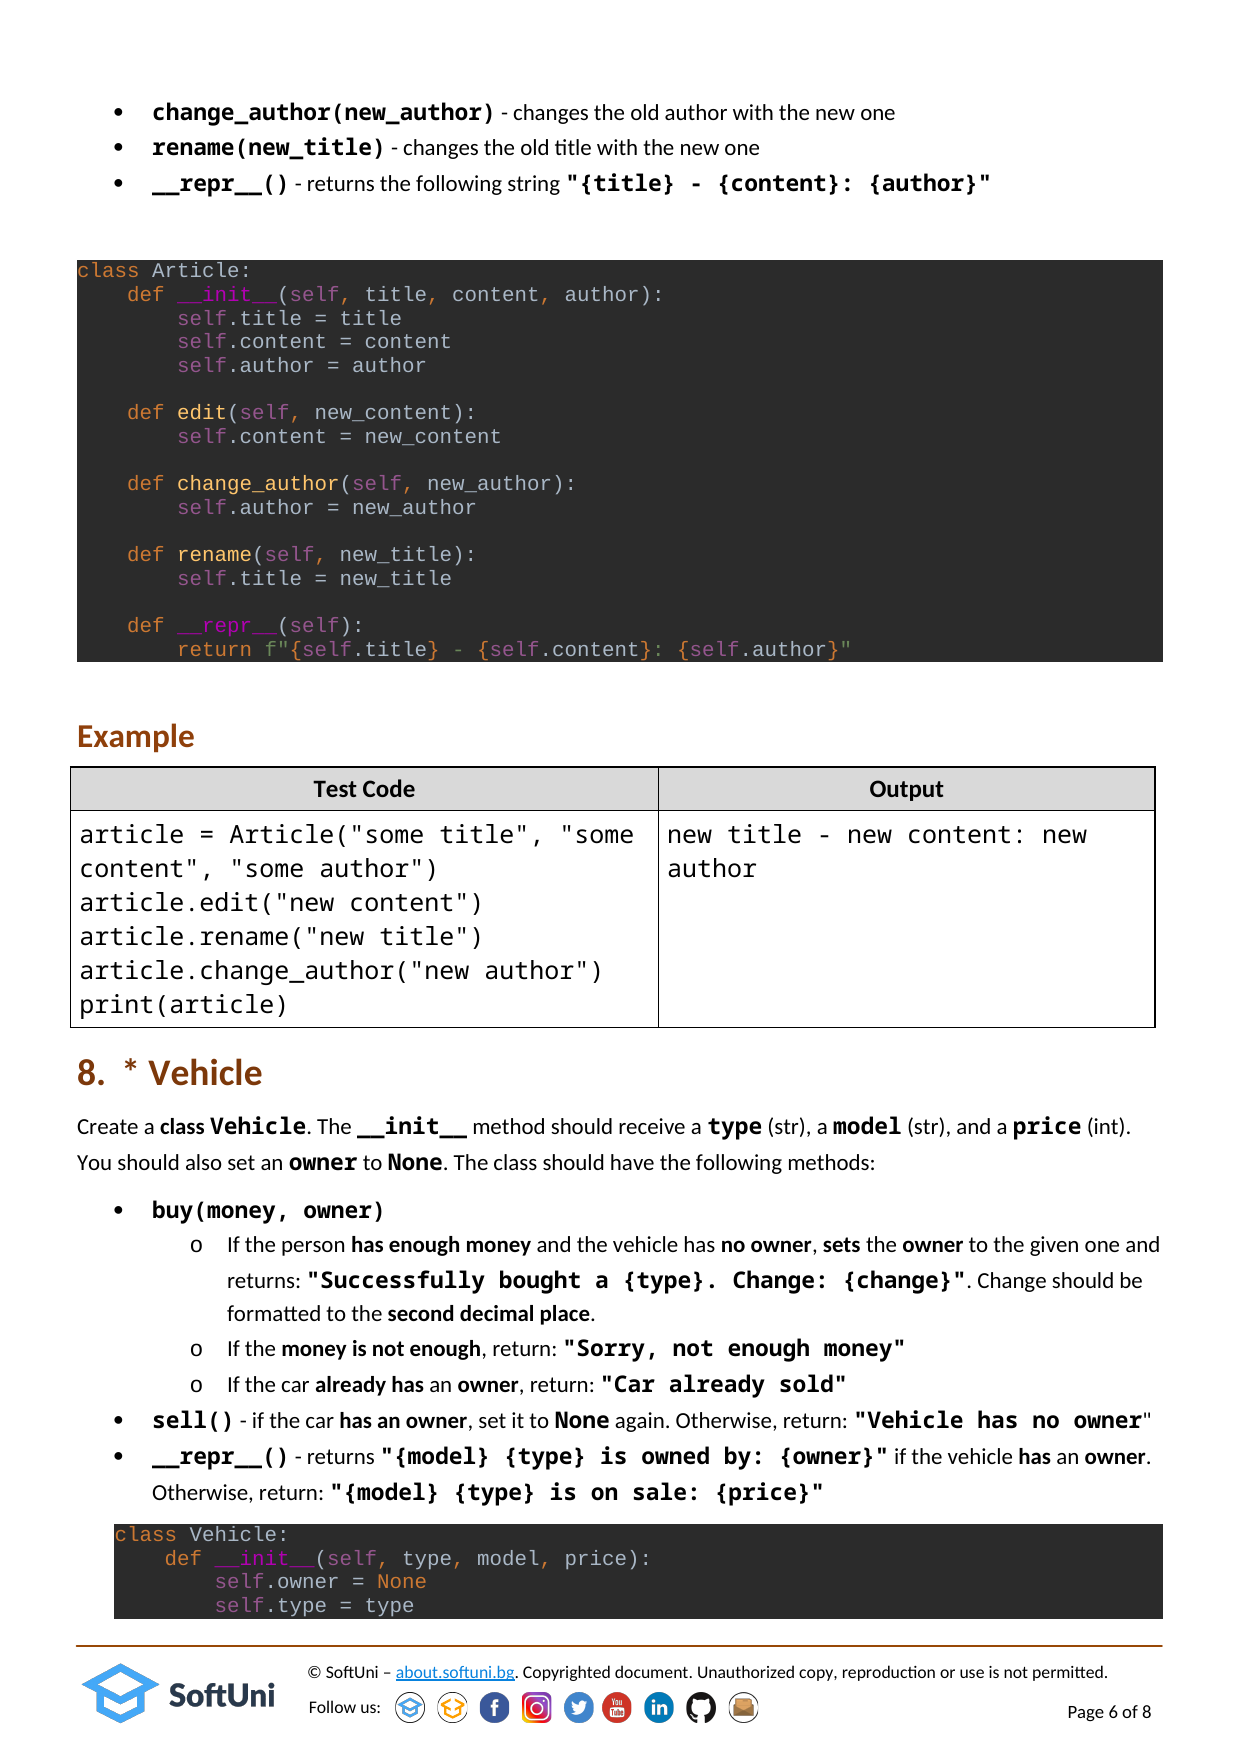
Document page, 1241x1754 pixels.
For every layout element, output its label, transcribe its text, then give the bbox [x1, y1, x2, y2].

list rename(new_title) - changes the old title with the new one [114, 131, 1163, 163]
text class Article: def __init__(self, title, content, author): self.title = title self.content = content self.author = author def edit(self, new_content): self.content = new_content def change_author(self, new_author): self.author = new_author def rename(self, new_title): self.title = new_title def __repr__(self): return f"{self.title} - {self.content}: {self.author}" [77, 260, 1163, 662]
list sell() - if the car has an owner, set it to None again. Otherwise, return: "Vehicle has no owner" [114, 1404, 1163, 1435]
picture [75, 1658, 281, 1729]
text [114, 1524, 1163, 1619]
picture [665, 1692, 674, 1701]
picture [665, 1714, 674, 1723]
subtitle * Vehicle [77, 1049, 1163, 1095]
list If the money is not enough, return: "Sorry, not enough money" [189, 1332, 1163, 1363]
table_cell article = Article("some title", "some content", "some author") article.edit("new content") article.rename("new title") article.change_author("new author") print(article) [71, 811, 658, 1027]
picture [602, 1692, 632, 1723]
picture [522, 1692, 552, 1723]
list If the car already has an owner, return: "Car already sold" [189, 1368, 1163, 1399]
picture [644, 1692, 653, 1701]
picture [437, 1692, 468, 1723]
picture [395, 1692, 425, 1723]
picture [728, 1692, 759, 1723]
list __repr__() - returns "{model} {type} is owned by: {owner}" if the vehicle has an owner. Otherwise, return: "{model} {type} is on sale: {price}" [114, 1440, 1163, 1507]
picture [686, 1692, 716, 1723]
picture [658, 1705, 667, 1714]
list If the person has enough money and the vehicle has no owner, sets the owner to the given one and returns: "Successfully bought a {type}. Change: {change}". Change should be formatted to the second decimal place. [189, 1230, 1163, 1328]
picture [479, 1692, 510, 1723]
list __repr__() - returns the following string "{title} - {content}: {author}" [114, 167, 1163, 198]
table_header Test Code [71, 768, 658, 810]
picture [644, 1714, 653, 1723]
table_cell new title - new content: new author [659, 811, 1154, 1027]
picture [564, 1692, 594, 1723]
subtitle Example [77, 715, 1163, 756]
table_header Output [659, 768, 1154, 810]
list change_author(new_author) - changes the old author with the new one [114, 95, 1163, 127]
list buy(money, owner) [114, 1194, 1163, 1226]
text Create a class Vehicle. The __init__ method should receive a type (str), a model (str), and a price (int). You should also set an owner to None. The class should have the following methods: [77, 1110, 1163, 1177]
